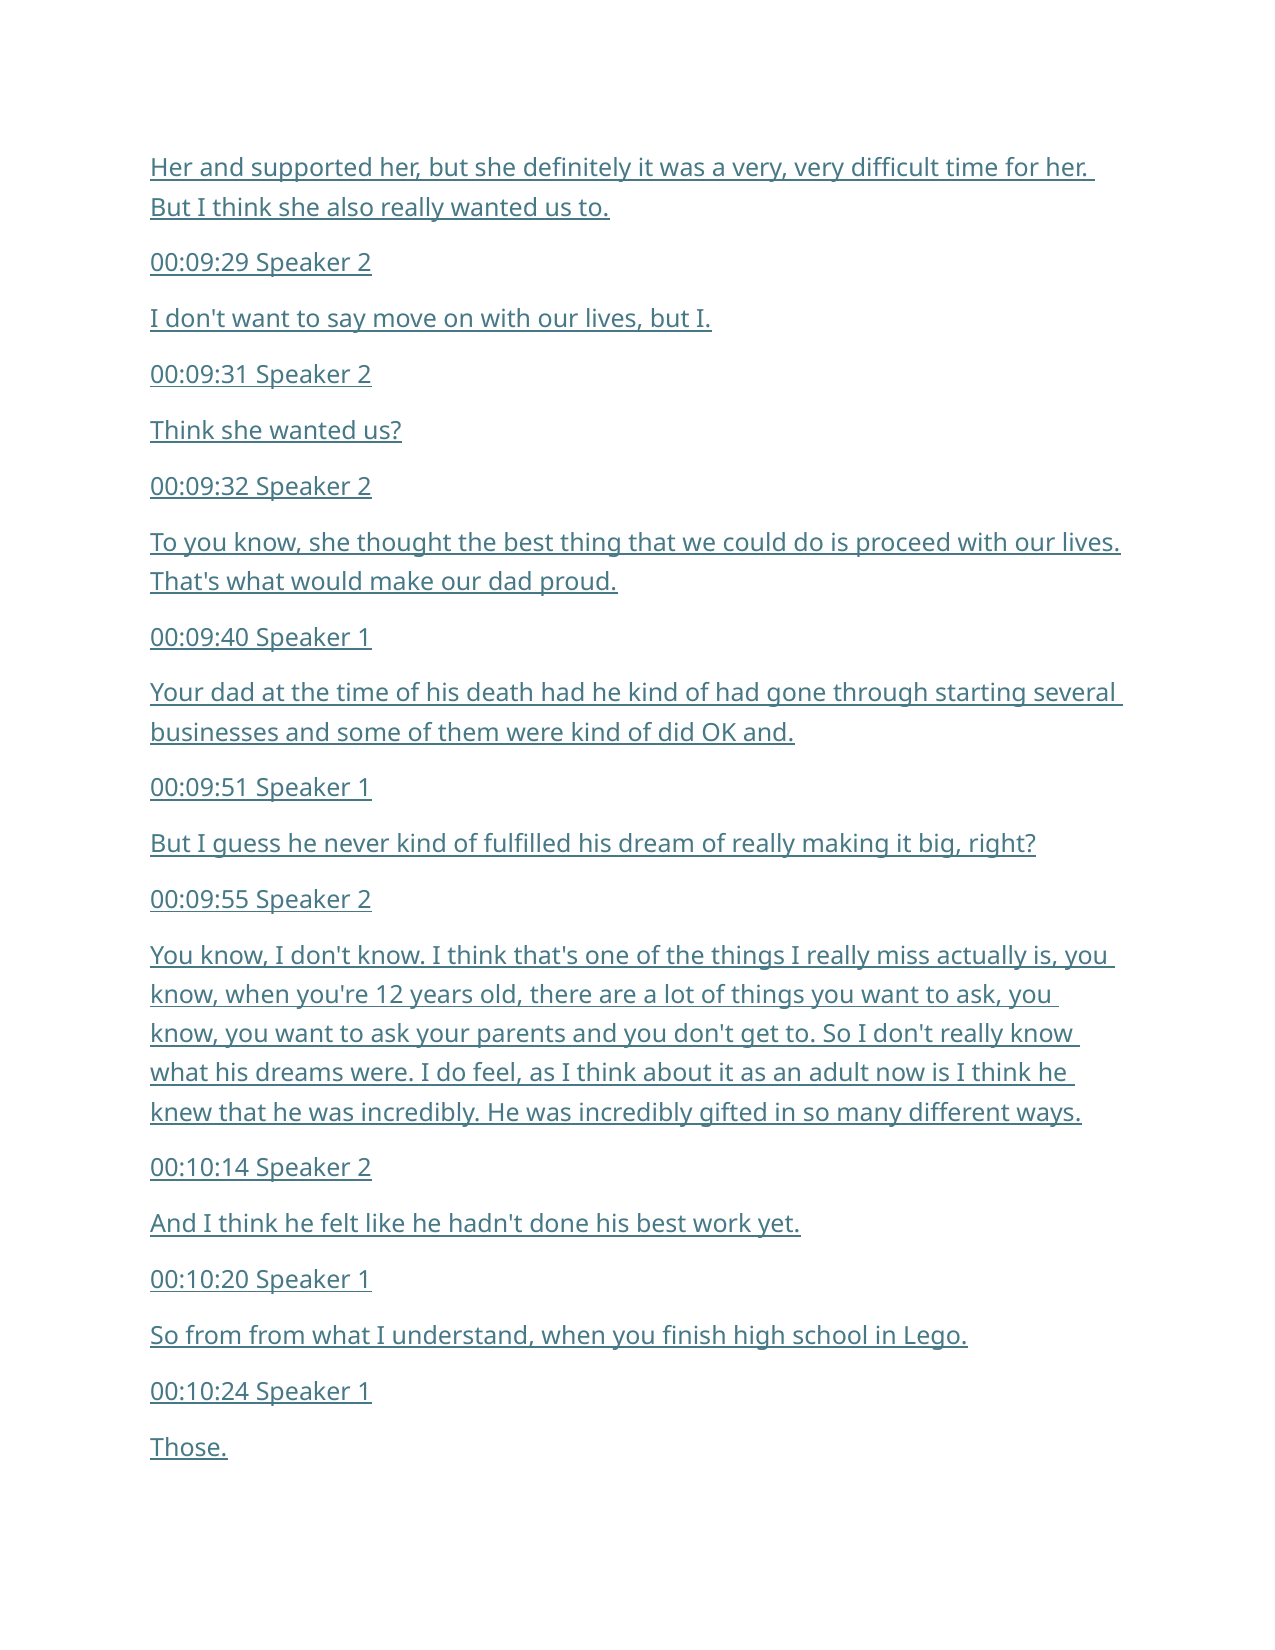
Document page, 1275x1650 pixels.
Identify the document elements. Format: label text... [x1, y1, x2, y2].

text Her and supported her, but she definitely it was a very, very difficult time for her. But I think she also really wanted us to. [150, 150, 1125, 223]
text 00:09:29 Speaker 2 [150, 245, 1125, 279]
text 00:09:32 Speaker 2 [150, 468, 1125, 502]
text Your dad at the time of his death had he kind of had gone through starting several businesses and some of them were kind of did OK and. [150, 675, 1125, 748]
text 00:10:14 Speaker 2 [150, 1150, 1125, 1184]
text And I think he felt like he hadn't done his best work yet. [150, 1206, 1125, 1240]
text 00:10:24 Speaker 1 [150, 1373, 1125, 1407]
text So from from what I understand, when you finish high school in Lego. [150, 1317, 1125, 1352]
text 00:09:31 Speaker 2 [150, 357, 1125, 391]
text But I guess he never kind of fulfilled his dream of really making it big, right? [150, 826, 1125, 860]
text 00:09:55 Speaker 2 [150, 882, 1125, 916]
text 00:09:40 Speaker 1 [150, 619, 1125, 653]
text 00:09:51 Speaker 1 [150, 770, 1125, 804]
text Think she wanted us? [150, 412, 1125, 447]
text I don't want to say move on with our lives, but I. [150, 301, 1125, 335]
text Those. [150, 1429, 1125, 1463]
text To you know, she thought the best thing that we could do is proceed with our lives. That's what would make our dad proud. [150, 524, 1125, 597]
text 00:10:20 Speaker 1 [150, 1262, 1125, 1296]
text You know, I don't know. I think that's one of the things I really miss actually is, you know, when you're 12 years old, there are a lot of things you want to ask, you know, you want to ask your parents and you don't get to. So I don't really know what his dreams were. I do feel, as I think about it as an adult now is I think he knew that he was incredibly. He was incredibly gifted in so many different ways. [150, 937, 1125, 1128]
